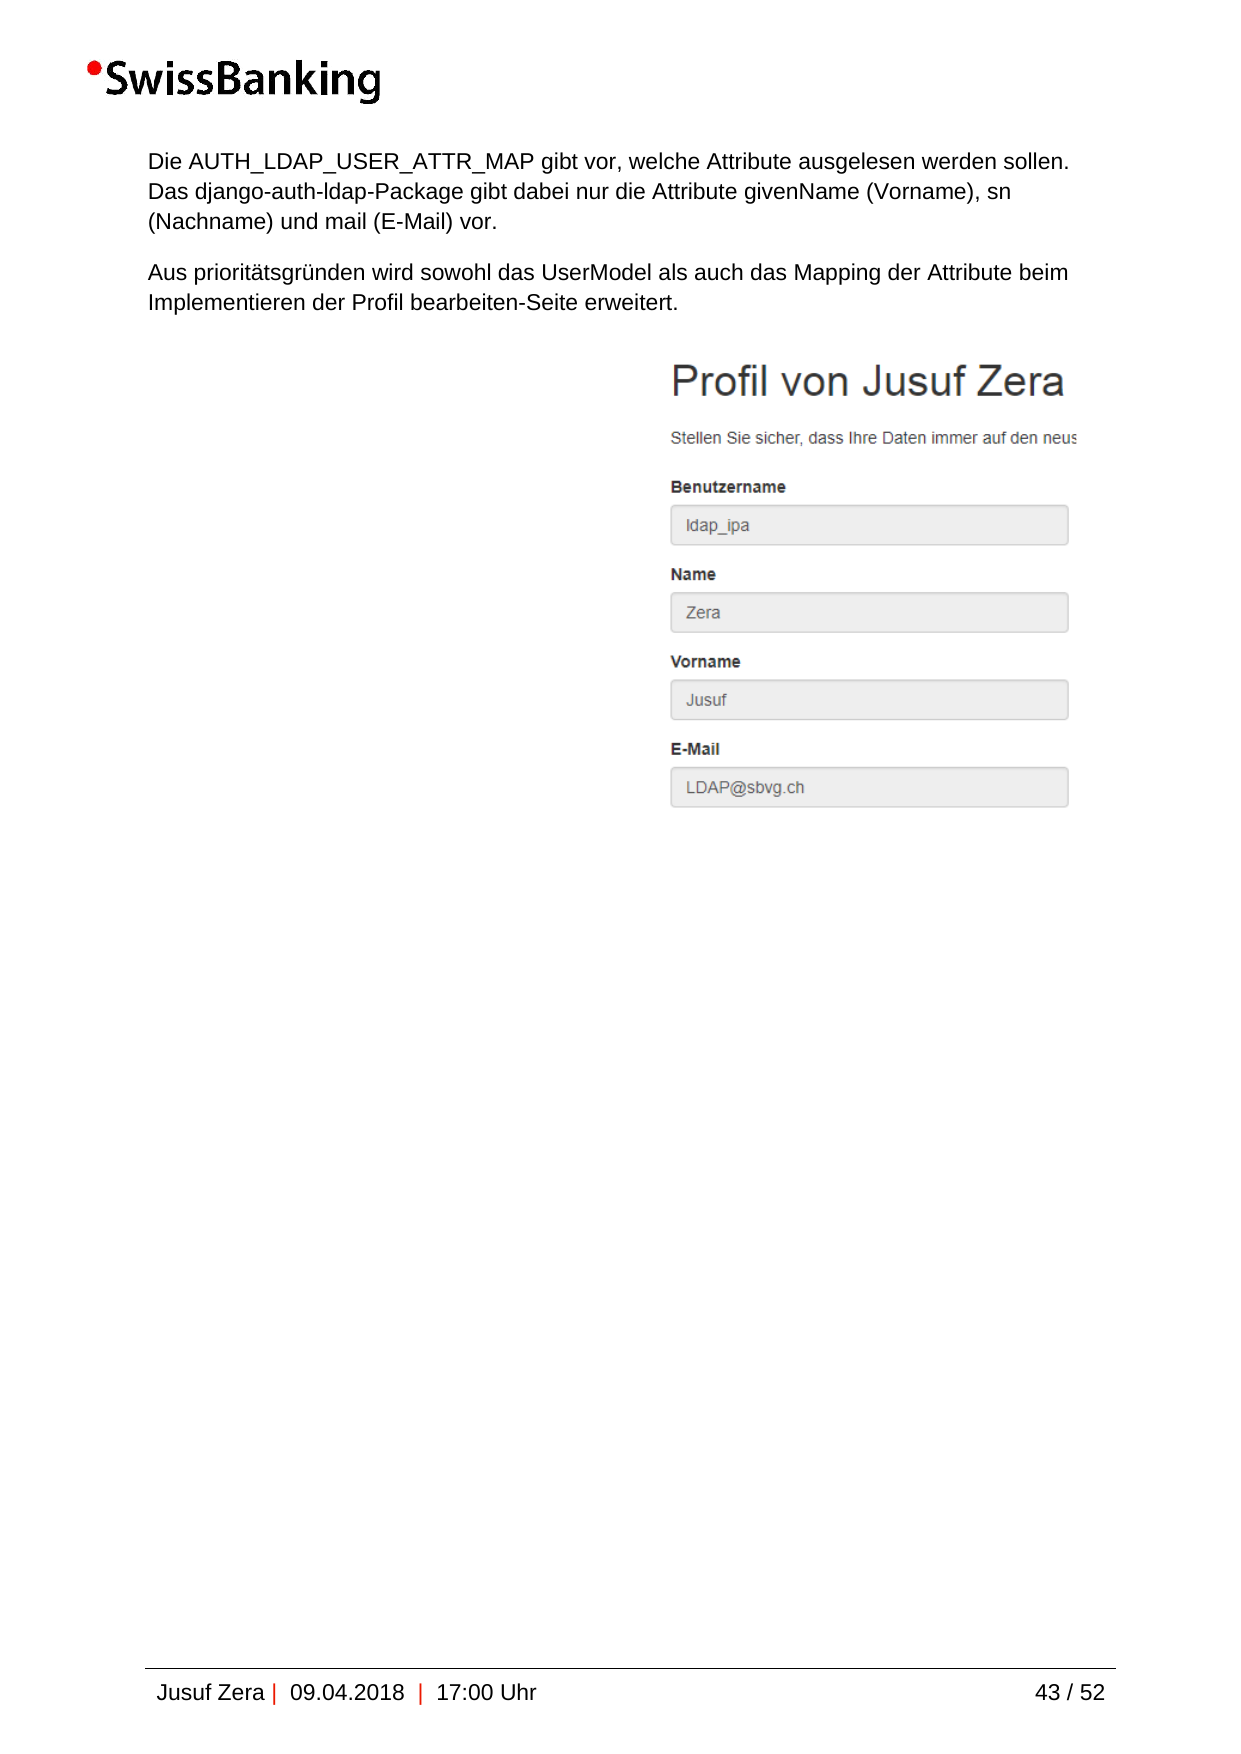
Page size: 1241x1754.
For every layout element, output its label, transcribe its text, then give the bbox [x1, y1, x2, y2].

picture [87, 59, 380, 104]
text Die AUTH_LDAP_USER_ATTR_MAP gibt vor, welche Attribute ausgelesen werden sollen. Das django-auth-ldap-Package gibt dabei nur die Attribute givenName (Vorname), sn (Nachname) und mail (E-Mail) vor. [148, 148, 1093, 234]
text Aus prioritätsgründen wird sowohl das UserModel als auch das Mapping der Attribute beim Implementieren der Profil bearbeiten-Seite erweitert. [148, 259, 1093, 316]
picture [667, 361, 1077, 811]
